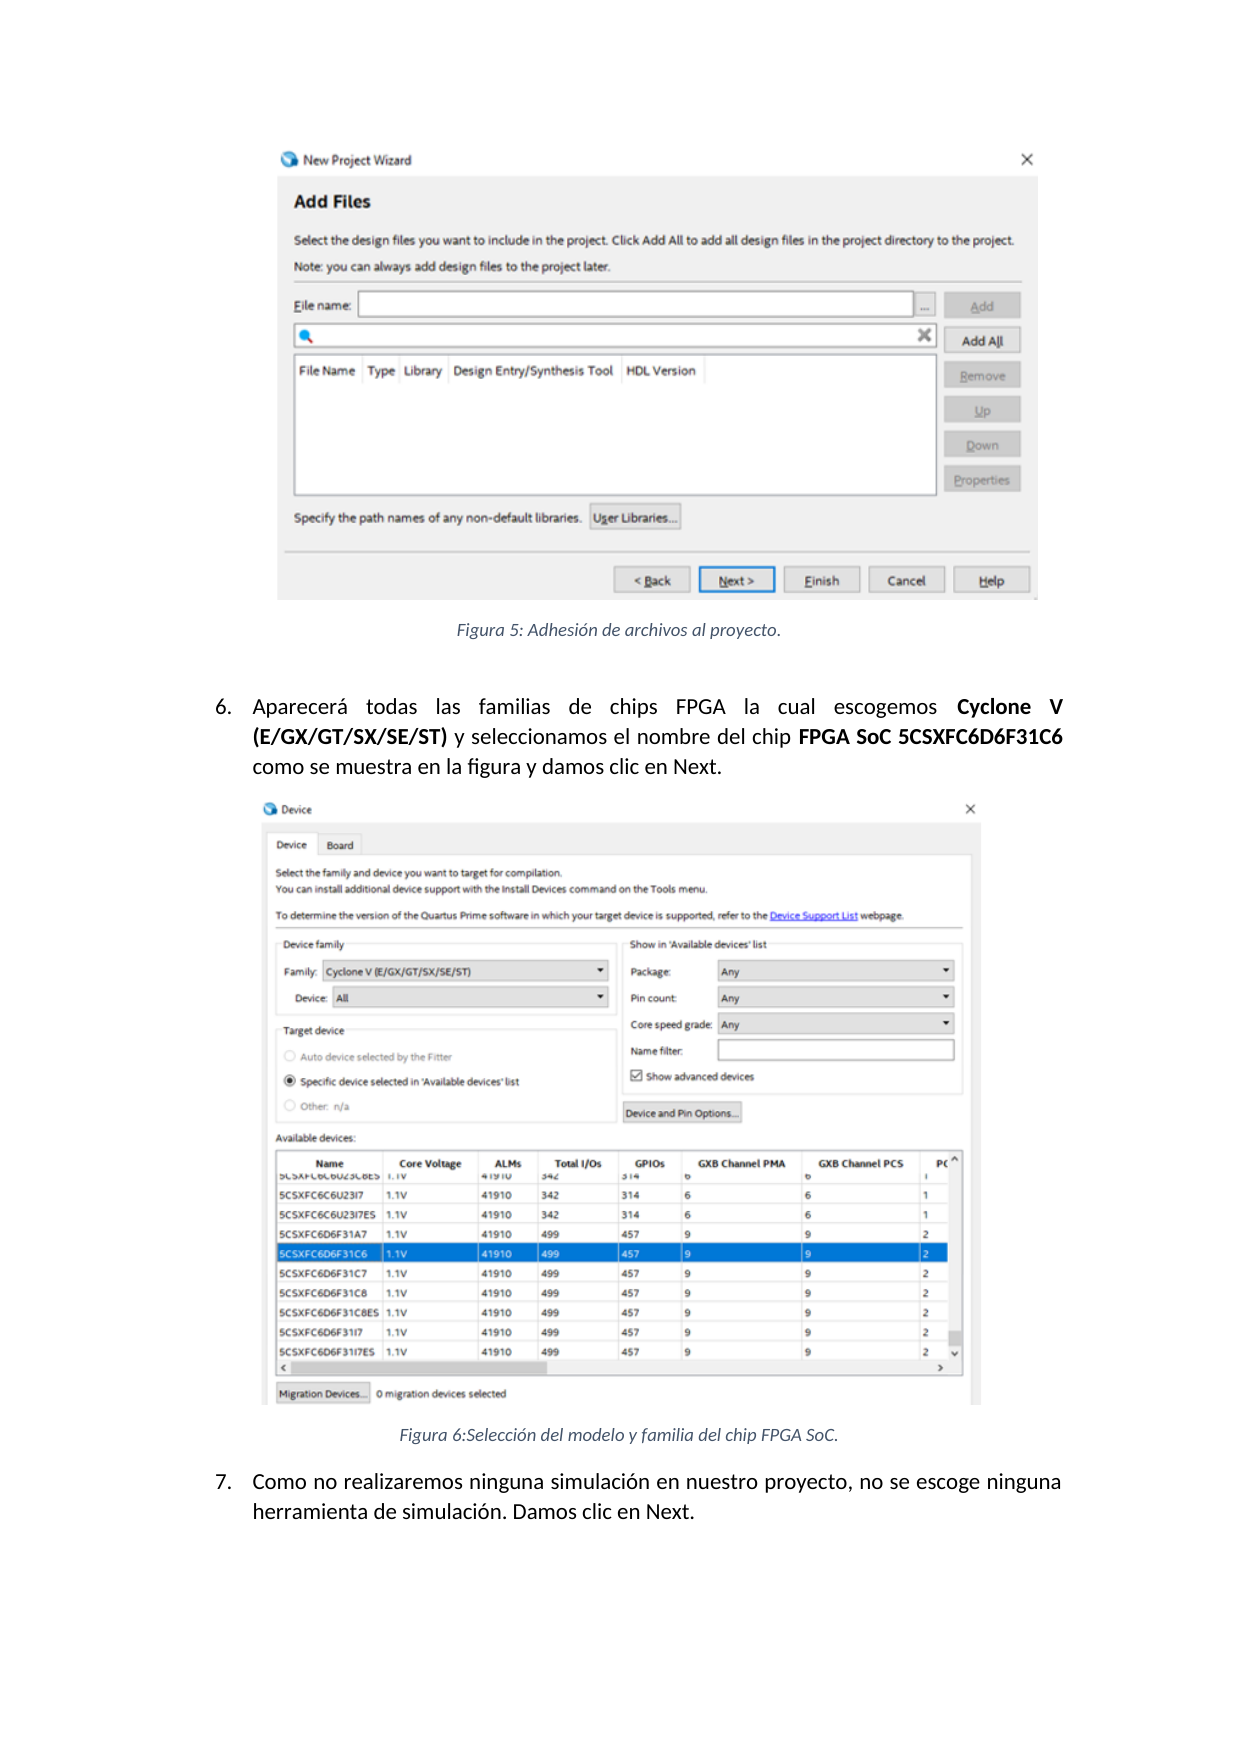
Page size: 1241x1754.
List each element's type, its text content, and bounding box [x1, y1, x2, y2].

picture [277, 147, 1038, 600]
list Como no realizaremos ninguna simulación en nuestro proyecto, no se escoge ninguna herramienta de simulación. Damos clic en Next. [215, 1467, 1063, 1525]
list Aparecerá todas las familias de chips FPGA la cual escogemos Cyclone V (E/GX/GT/SX/SE/ST) y seleccionamos el nombre del chip FPGA SoC 5CSXFC6D6F31C6 como se muestra en la figura y damos clic en Next. [215, 692, 1063, 780]
picture [258, 799, 982, 1405]
